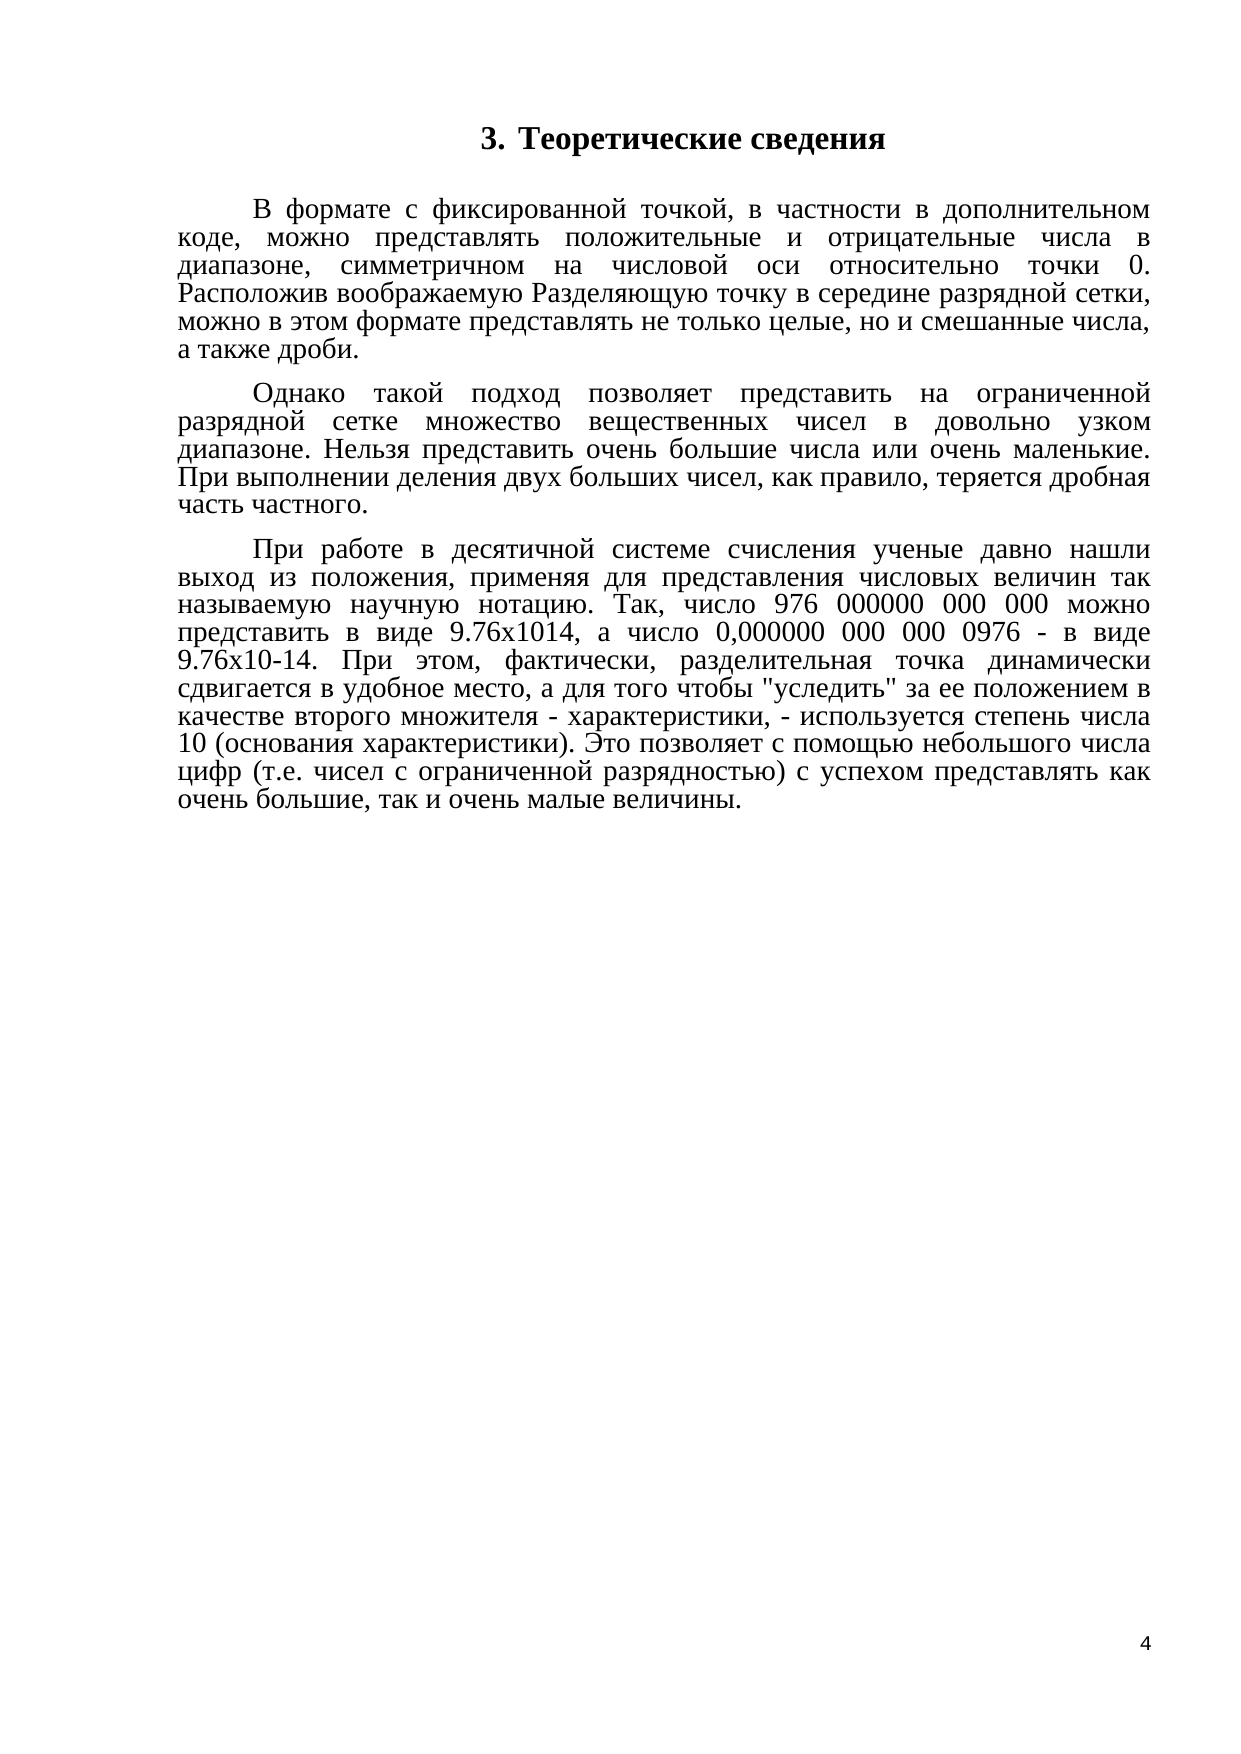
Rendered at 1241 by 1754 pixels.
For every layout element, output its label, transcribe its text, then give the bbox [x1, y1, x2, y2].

text При работе в десятичной системе счисления ученые давно нашли выход из положения, применяя для представления числовых величин так называемую научную нотацию. Так, число 976 000000 000 000 можно представить в виде 9.76x1014, а число 0,000000 000 000 0976 - в виде 9.76x10-14. При этом, фактически, разделительная точка динамически сдвигается в удобное место, а для того чтобы "уследить" за ее положением в качестве второго множителя - характеристики, - используется степень числа 10 (основания характеристики). Это позволяет с помощью небольшого числа цифр (т.е. чисел с ограниченной разрядностью) с успехом представлять как очень большие, так и очень малые величины. [177, 536, 1152, 814]
text Однако такой подход позволяет представить на ограниченной разрядной сетке множество вещественных чисел в довольно узком диапазоне. Нельзя представить очень большие числа или очень маленькие. При выполнении деления двух больших чисел, как правило, теряется дробная часть частного. [177, 380, 1152, 519]
text В формате с фиксированной точкой, в частности в дополнительном коде, можно представлять положительные и отрицательные числа в диапазоне, симметричном на числовой оси относительно точки 0. Расположив воображаемую Разделяющую точку в середине разрядной сетки, можно в этом формате представлять не только целые, но и смешанные числа, а также дроби. [177, 197, 1152, 364]
subtitle Теоретические сведения [215, 118, 1152, 156]
